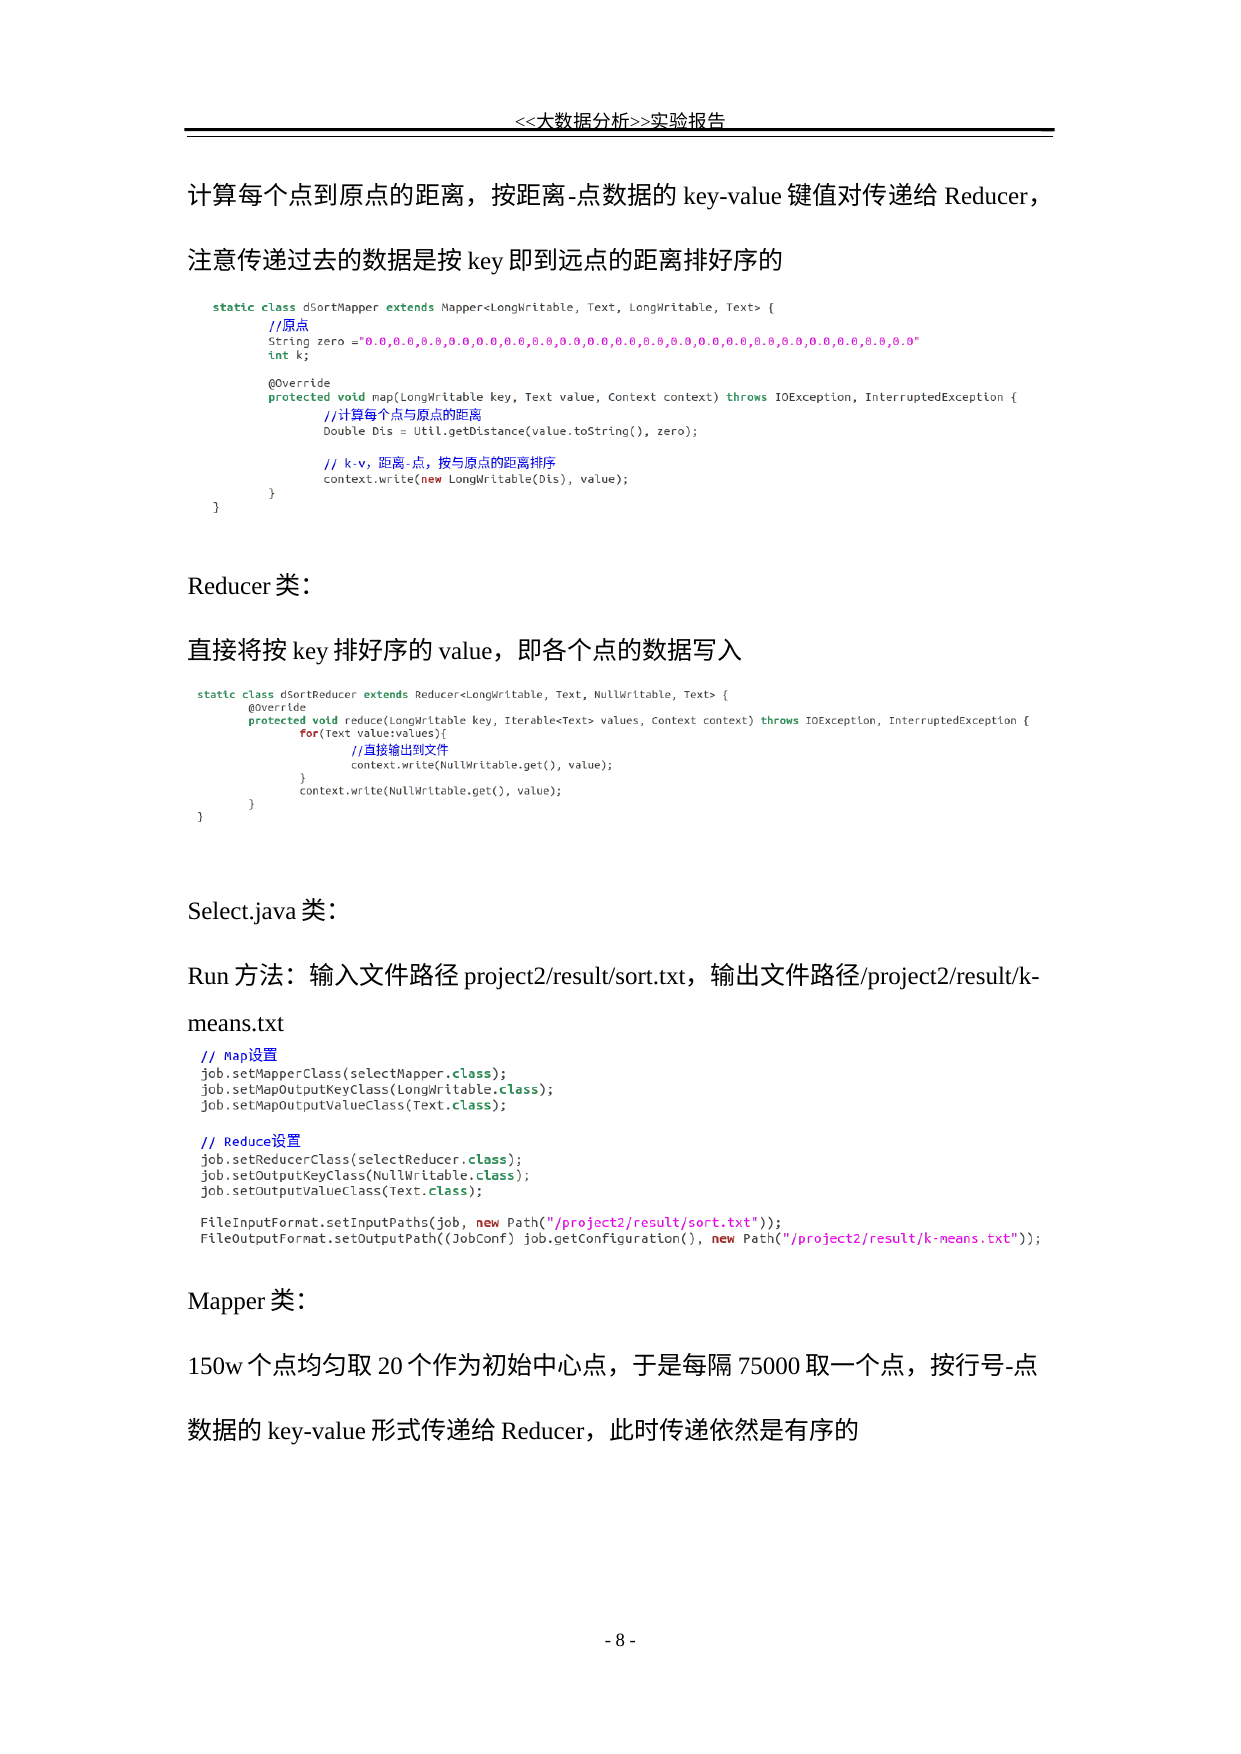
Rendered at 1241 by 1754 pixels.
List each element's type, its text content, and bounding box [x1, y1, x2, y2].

list Reducer类： [187, 551, 1053, 616]
list Select.java类： [187, 876, 1053, 941]
picture [187, 290, 1052, 519]
list 计算每个点到原点的距离，按距离-点数据的key-value键值对传递给Reducer，注意传递过去的数据是按key即到远点的距离排好序的 [187, 161, 1053, 291]
list 150w个点均匀取20个作为初始中心点，于是每隔75000取一个点，按行号-点数据的key-value形式传递给Reducer，此时传递依然是有序的 [187, 1331, 1053, 1461]
picture [187, 680, 1052, 827]
list Mapper类： [187, 1266, 1053, 1331]
picture [187, 1038, 1052, 1252]
list Run方法：输入文件路径project2/result/sort.txt，输出文件路径/project2/result/k-means.txt [187, 941, 1053, 1038]
